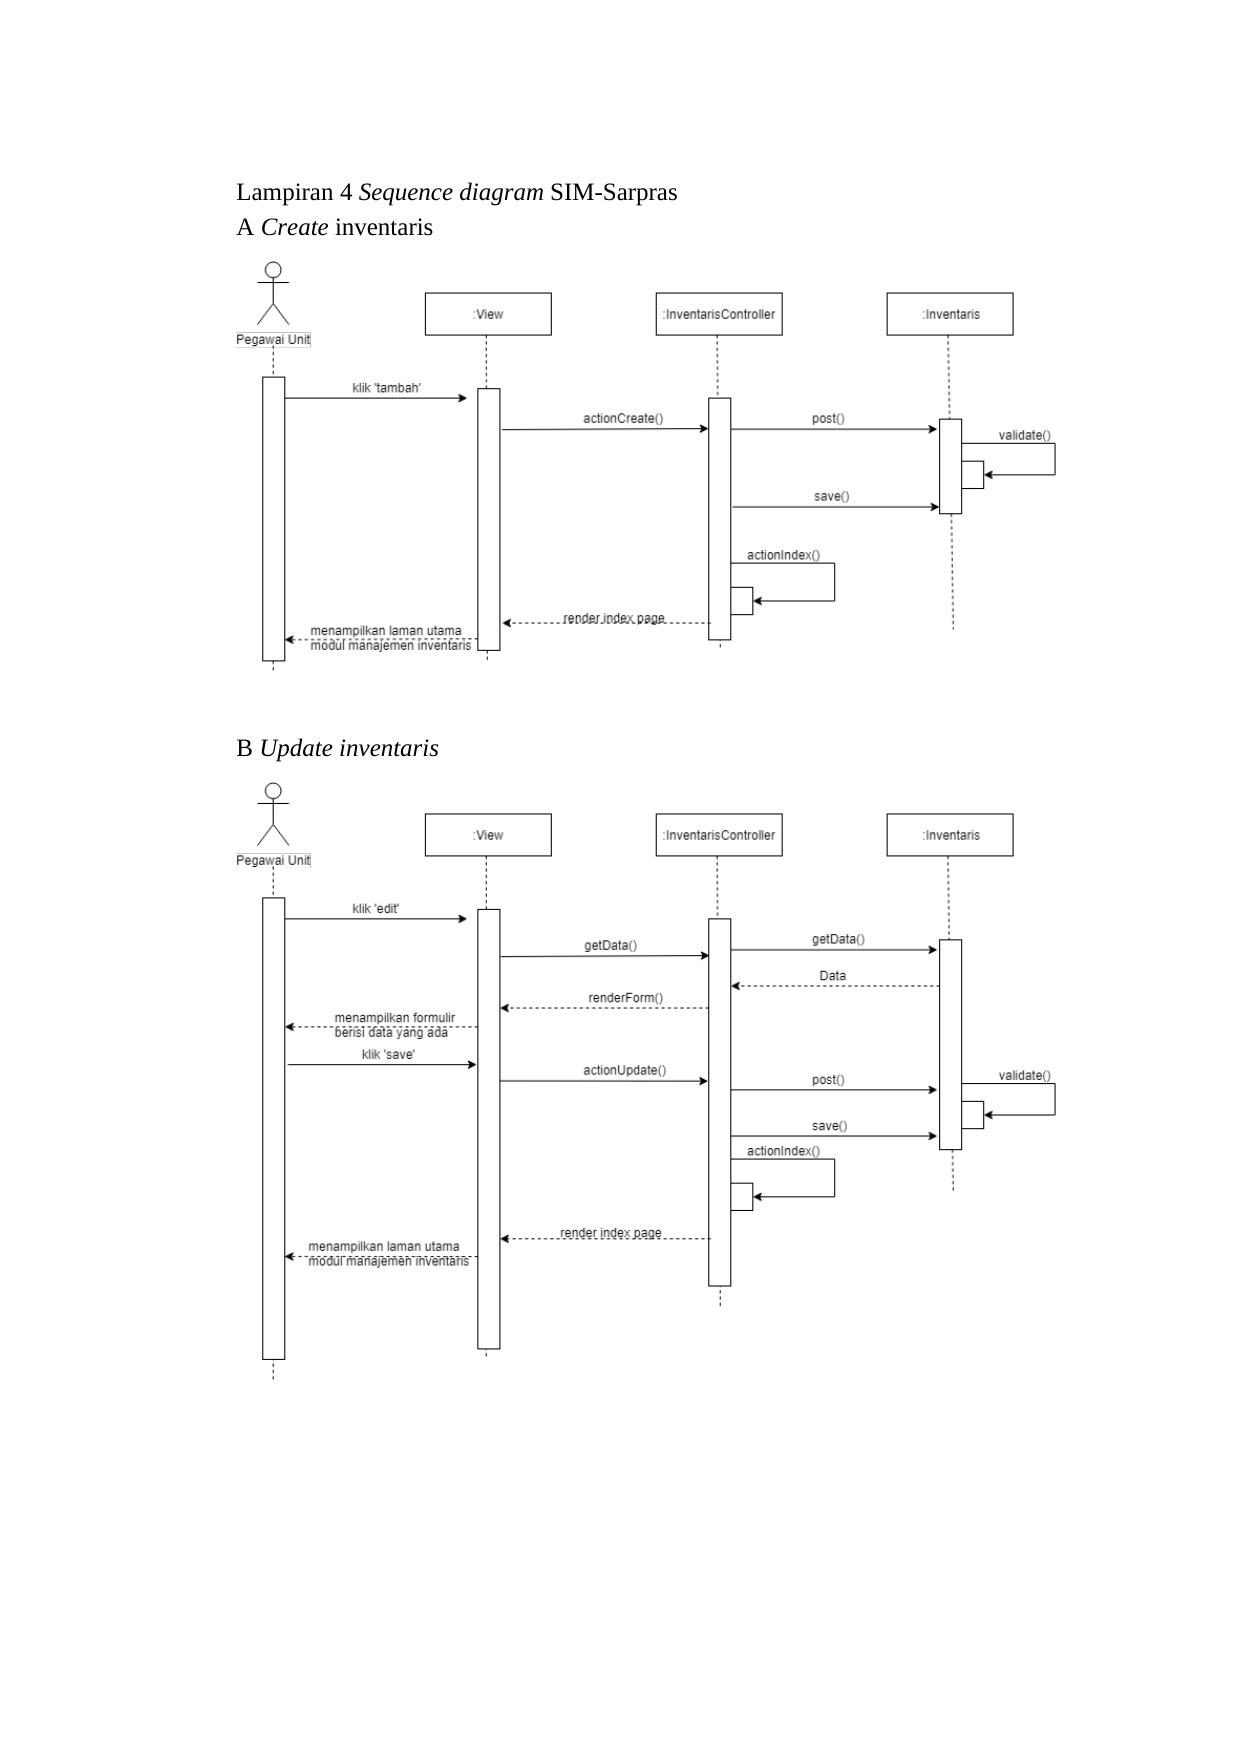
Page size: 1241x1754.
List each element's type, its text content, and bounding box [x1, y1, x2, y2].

picture [236, 782, 1064, 1382]
text B Update inventaris [236, 733, 1063, 761]
picture [236, 261, 1064, 673]
text Lampiran 4 Sequence diagram SIM-Sarpras [236, 177, 1063, 206]
text A Create inventaris [236, 212, 1063, 241]
